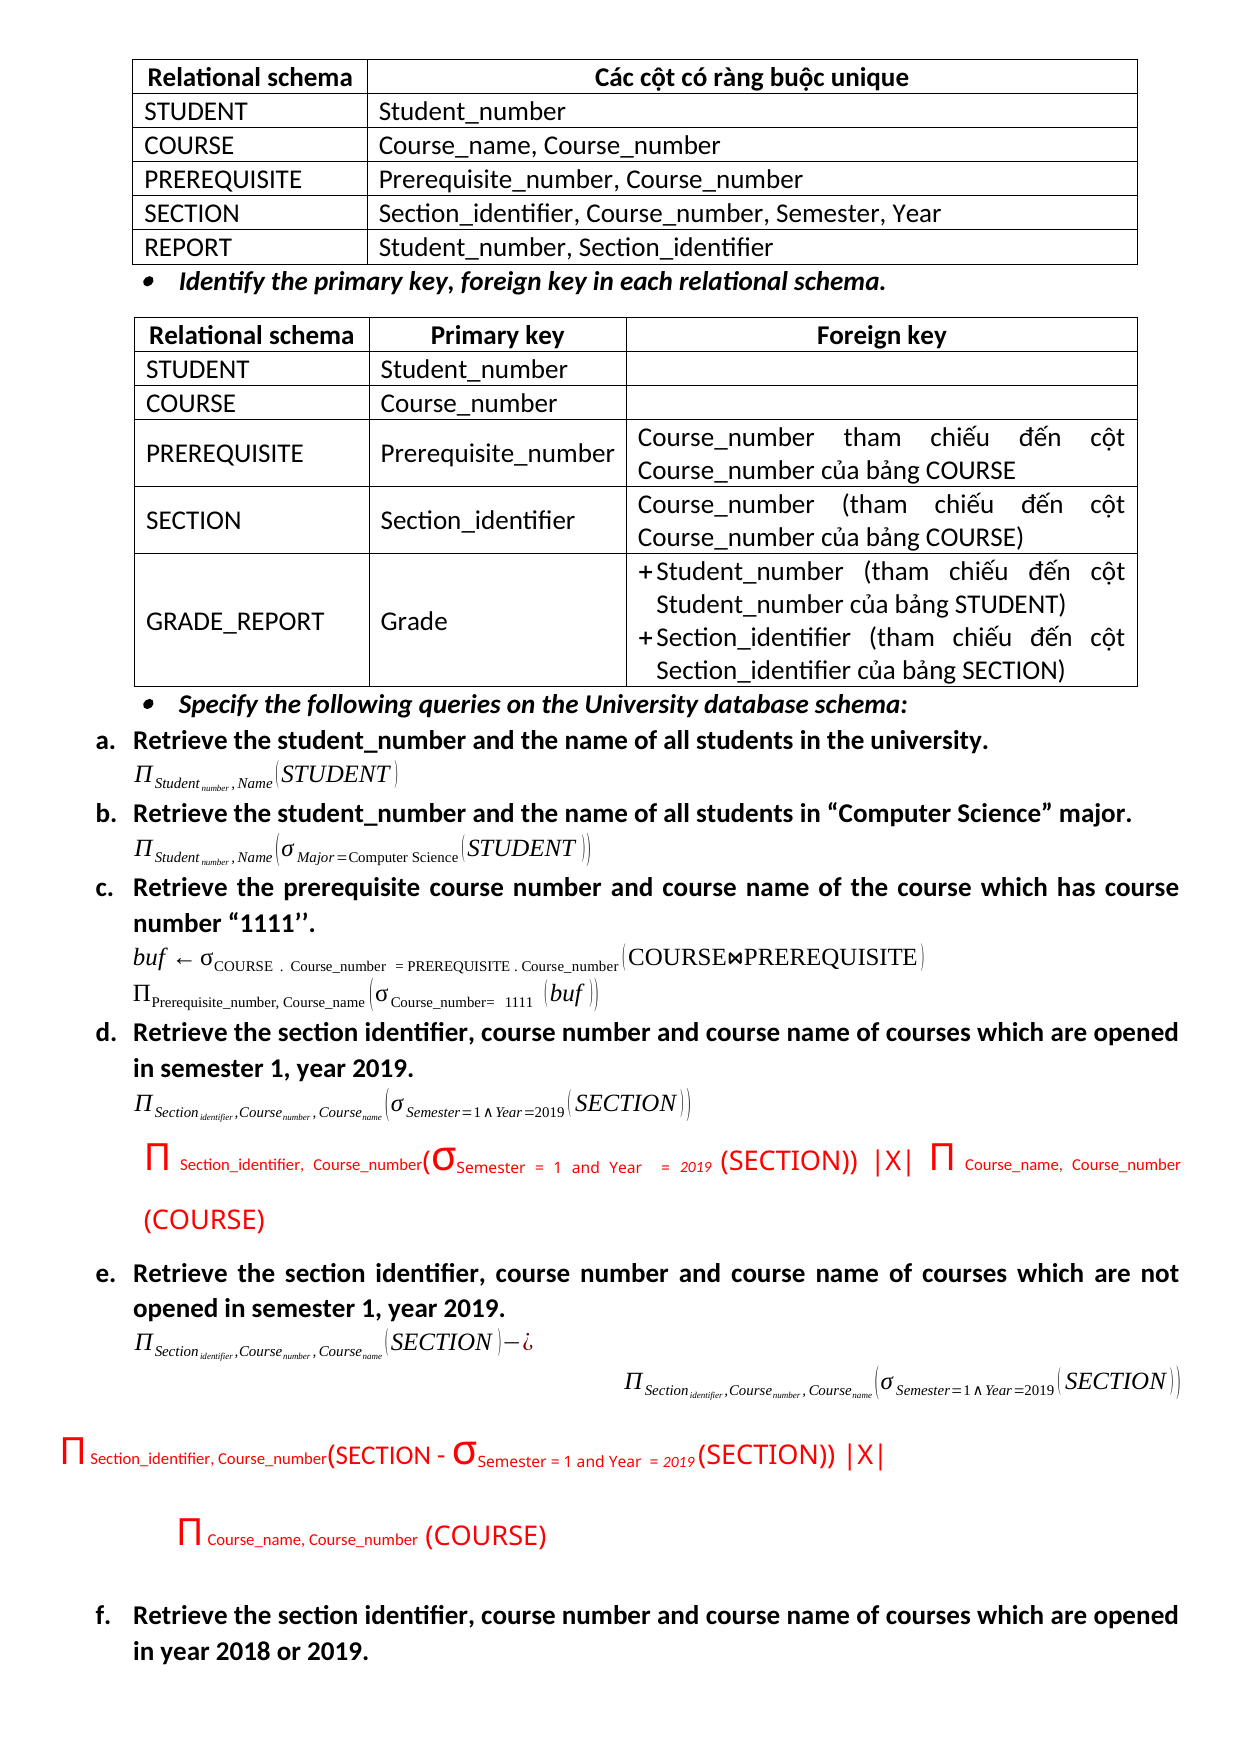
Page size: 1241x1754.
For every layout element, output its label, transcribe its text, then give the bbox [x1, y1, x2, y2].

table_header Primary key [370, 318, 626, 351]
table_cell Prerequisite_number, Course_number [368, 162, 1137, 195]
table_cell Section_identifier [370, 487, 626, 553]
table_cell Grade [370, 554, 626, 686]
table_cell [627, 386, 1137, 419]
list Retrieve the student_number and the name of all students in “Computer Science” major. [95, 796, 1181, 829]
table_cell Course_number [370, 386, 626, 419]
table_header Các cột có ràng buộc unique [368, 60, 1137, 93]
list Retrieve the student_number and the name of all students in the university. [95, 723, 1181, 756]
table_cell COURSE [135, 386, 369, 419]
table_cell Section_identifier, Course_number, Semester, Year [368, 196, 1137, 229]
list Specify the following queries on the University database schema: [141, 687, 1181, 720]
text Π Course_name, Course_number (COURSE) [59, 1505, 1181, 1556]
table_cell REPORT [133, 230, 367, 263]
table_header Relational schema [133, 60, 367, 93]
table_cell Prerequisite_number [370, 420, 626, 486]
table_cell PREREQUISITE [133, 162, 367, 195]
table_cell PREREQUISITE [135, 420, 369, 486]
text Π Section_identifier, Course_number(SECTION - σSemester = 1 and Year = 2019 (SECTION)) |X| [59, 1420, 1181, 1477]
table_cell GRADE_REPORT [135, 554, 369, 686]
table_header Relational schema [135, 318, 369, 351]
table_cell Student_number [368, 94, 1137, 127]
table_cell Course_name, Course_number [368, 128, 1137, 161]
list Retrieve the section identifier, course number and course name of courses which are opened in semester 1, year 2019. [95, 1015, 1181, 1084]
table_cell Course_number tham chiếu đến cột Course_number của bảng COURSE [627, 420, 1137, 486]
table_header Foreign key [627, 318, 1137, 351]
list Identify the primary key, foreign key in each relational schema. [141, 264, 1181, 297]
table_cell SECTION [135, 487, 369, 553]
table_cell STUDENT [133, 94, 367, 127]
table_cell Student_number [370, 352, 626, 385]
table_cell STUDENT [135, 352, 369, 385]
list Retrieve the prerequisite course number and course name of the course which has course number “1111’’. [95, 870, 1181, 939]
table_cell Student_number, Section_identifier [368, 230, 1137, 263]
list Retrieve the section identifier, course number and course name of courses which are opened in year 2018 or 2019. [95, 1598, 1181, 1667]
table_cell Student_number (tham chiếu đến cột Student_number của bảng STUDENT) Section_identifier (tham chiếu đến cột Section_identifier của bảng SECTION) [627, 554, 1137, 686]
table_cell Course_number (tham chiếu đến cột Course_number của bảng COURSE) [627, 487, 1137, 553]
list Retrieve the section identifier, course number and course name of courses which are not opened in semester 1, year 2019. [95, 1256, 1181, 1324]
table_cell SECTION [133, 196, 367, 229]
list Π Section_identifier, Course_number(σSemester = 1 and Year = 2019 (SECTION)) |X| Π Course_name, Course_number (COURSE) [143, 1125, 1181, 1237]
table_cell [627, 352, 1137, 385]
table_cell COURSE [133, 128, 367, 161]
